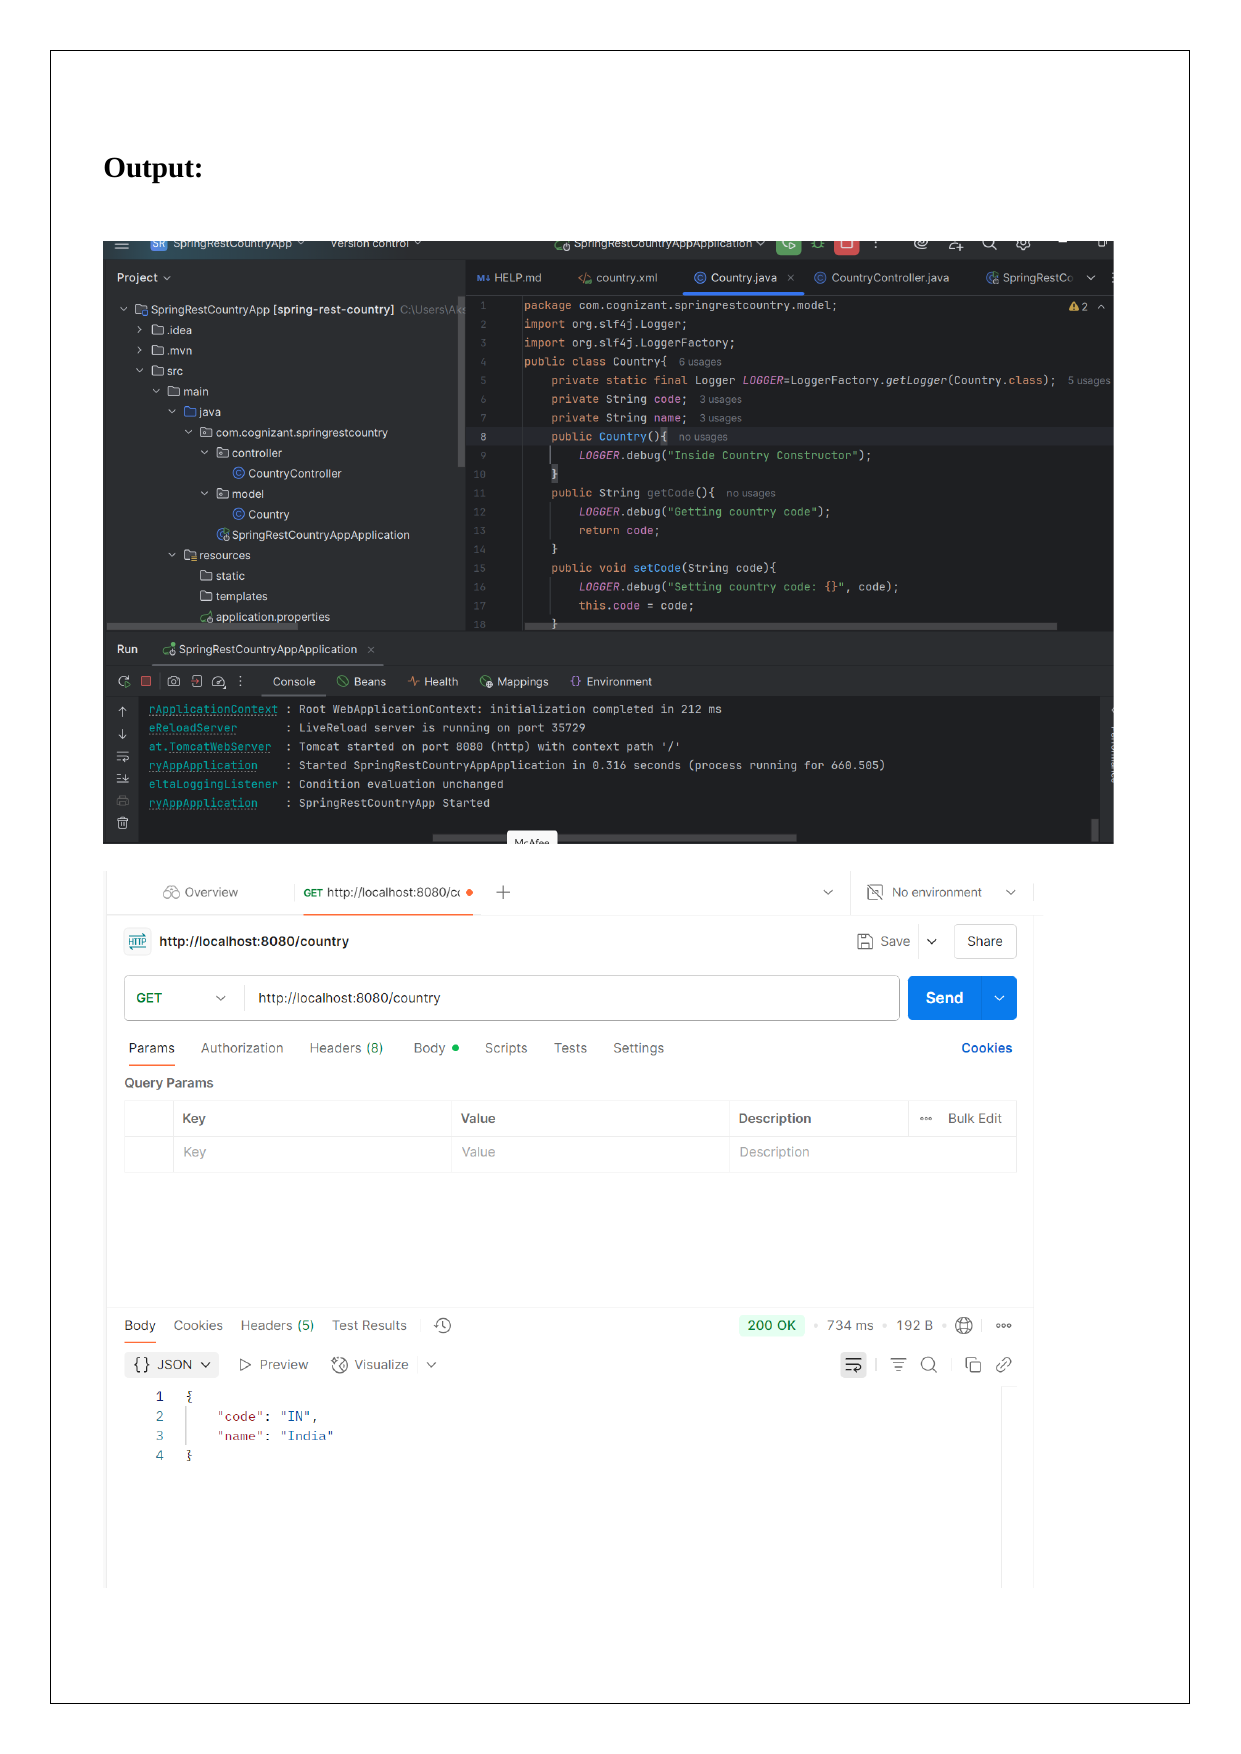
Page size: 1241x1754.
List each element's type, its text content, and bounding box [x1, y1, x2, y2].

picture [103, 871, 1044, 1588]
text Output: [66, 150, 1090, 183]
picture [103, 241, 1114, 844]
